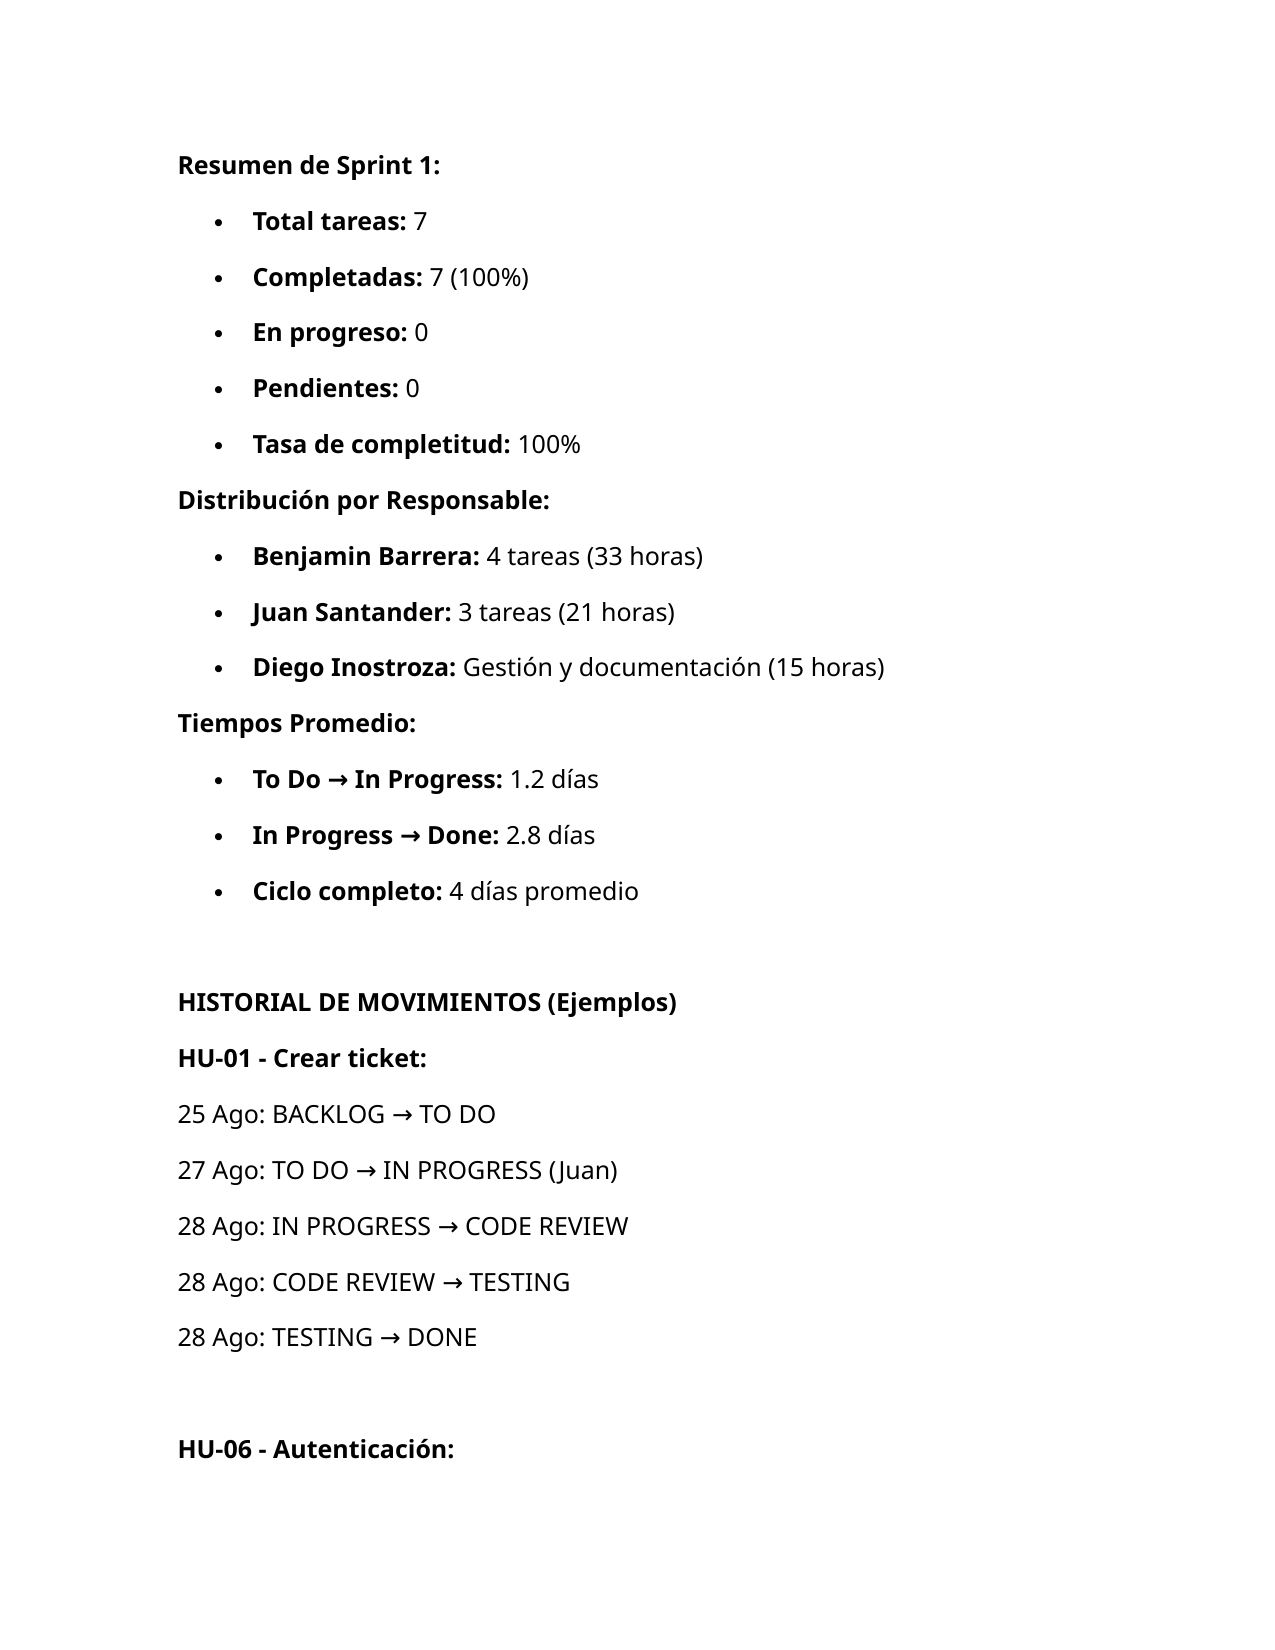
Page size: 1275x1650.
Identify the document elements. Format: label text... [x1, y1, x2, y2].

list Tasa de completitud: 100% [215, 427, 1098, 461]
list Ciclo completo: 4 días promedio [215, 873, 1098, 907]
text 28 Ago: TESTING → DONE [177, 1320, 1098, 1354]
text Distribución por Responsable: [177, 483, 1098, 517]
list Pendientes: 0 [215, 371, 1098, 405]
text 25 Ago: BACKLOG → TO DO [177, 1097, 1098, 1131]
text HU-01 - Crear ticket: [177, 1041, 1098, 1075]
list To Do → In Progress: 1.2 días [215, 762, 1098, 796]
list In Progress → Done: 2.8 días [215, 818, 1098, 852]
text Tiempos Promedio: [177, 706, 1098, 740]
list Benjamin Barrera: 4 tareas (33 horas) [215, 538, 1098, 572]
text HISTORIAL DE MOVIMIENTOS (Ejemplos) [177, 985, 1098, 1019]
text 28 Ago: CODE REVIEW → TESTING [177, 1264, 1098, 1298]
list Juan Santander: 3 tareas (21 horas) [215, 594, 1098, 628]
list Completadas: 7 (100%) [215, 259, 1098, 293]
list En progreso: 0 [215, 315, 1098, 349]
text Resumen de Sprint 1: [177, 148, 1098, 182]
text 28 Ago: IN PROGRESS → CODE REVIEW [177, 1208, 1098, 1242]
text 27 Ago: TO DO → IN PROGRESS (Juan) [177, 1153, 1098, 1187]
list Total tareas: 7 [215, 203, 1098, 237]
text HU-06 - Autenticación: [177, 1432, 1098, 1466]
list Diego Inostroza: Gestión y documentación (15 horas) [215, 650, 1098, 684]
